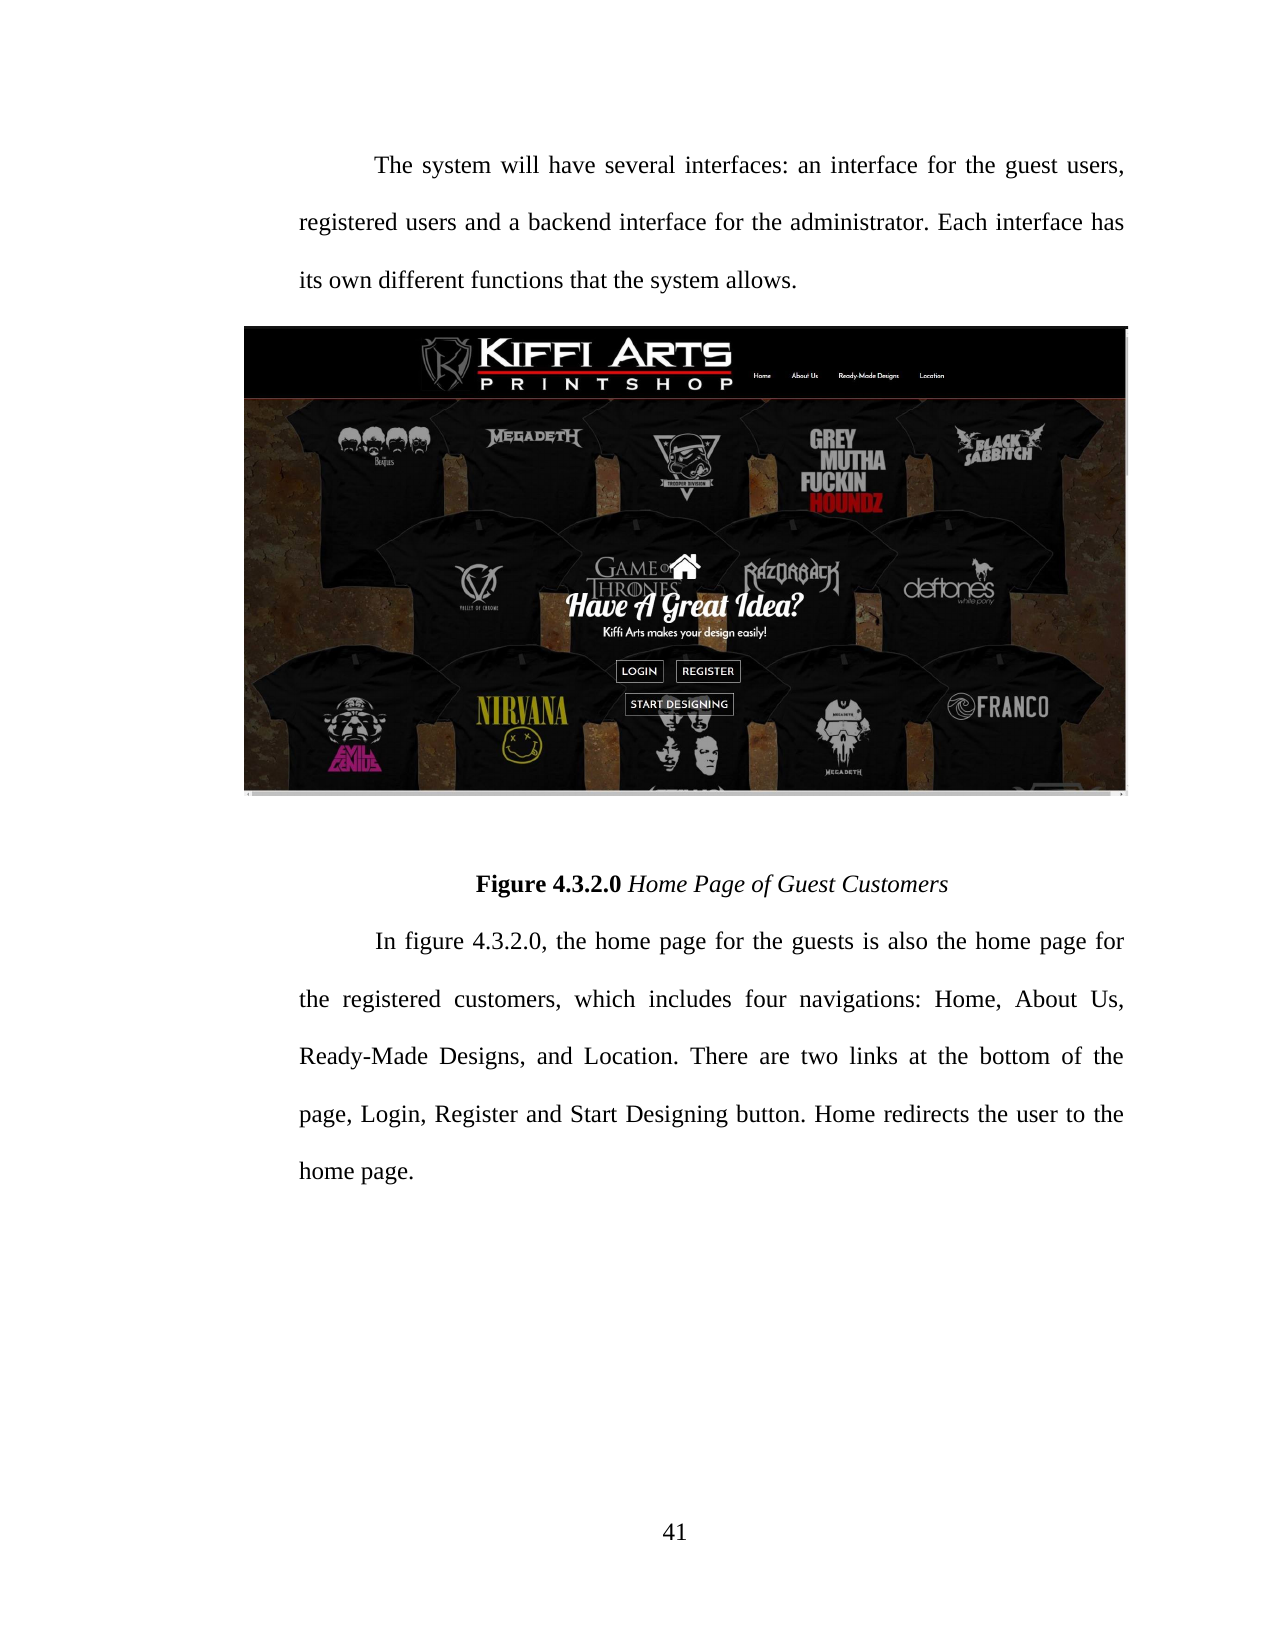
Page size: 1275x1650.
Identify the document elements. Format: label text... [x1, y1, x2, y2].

text The system will have several interfaces: an interface for the guest users, registered users and a backend interface for the administrator. Each interface has its own different functions that the system allows. [299, 150, 1125, 294]
picture [244, 326, 1128, 795]
text Figure 4.3.2.0 Home Page of Guest Customers [299, 795, 1125, 897]
text In figure 4.3.2.0, the home page for the guests is also the home page for the registered customers, which includes four navigations: Home, About Us, Ready-Made Designs, and Location. There are two links at the bottom of the page, Login, Register and Start Designing button. Home redirects the user to the home page. [299, 926, 1125, 1185]
